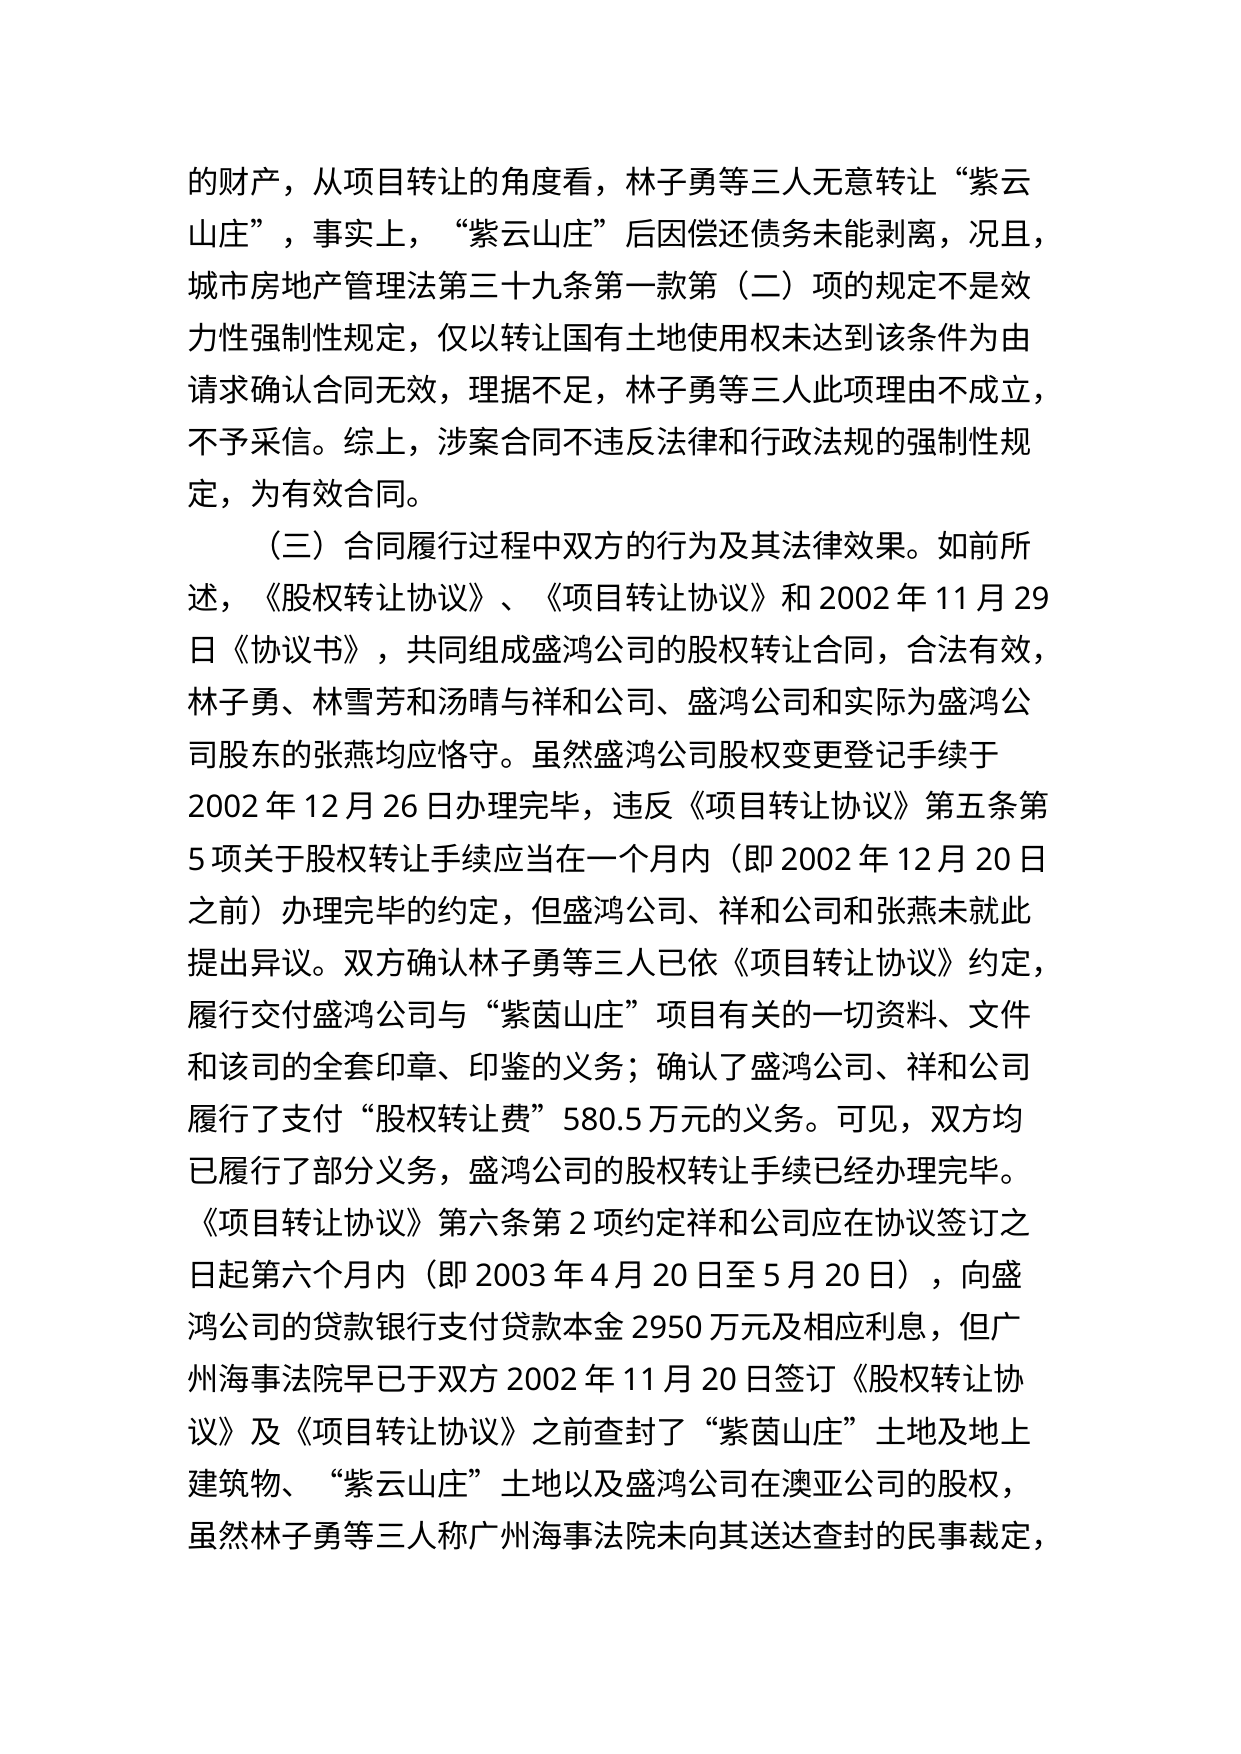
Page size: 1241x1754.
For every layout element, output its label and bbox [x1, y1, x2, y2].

text [187, 514, 1053, 1556]
text [187, 150, 1053, 514]
